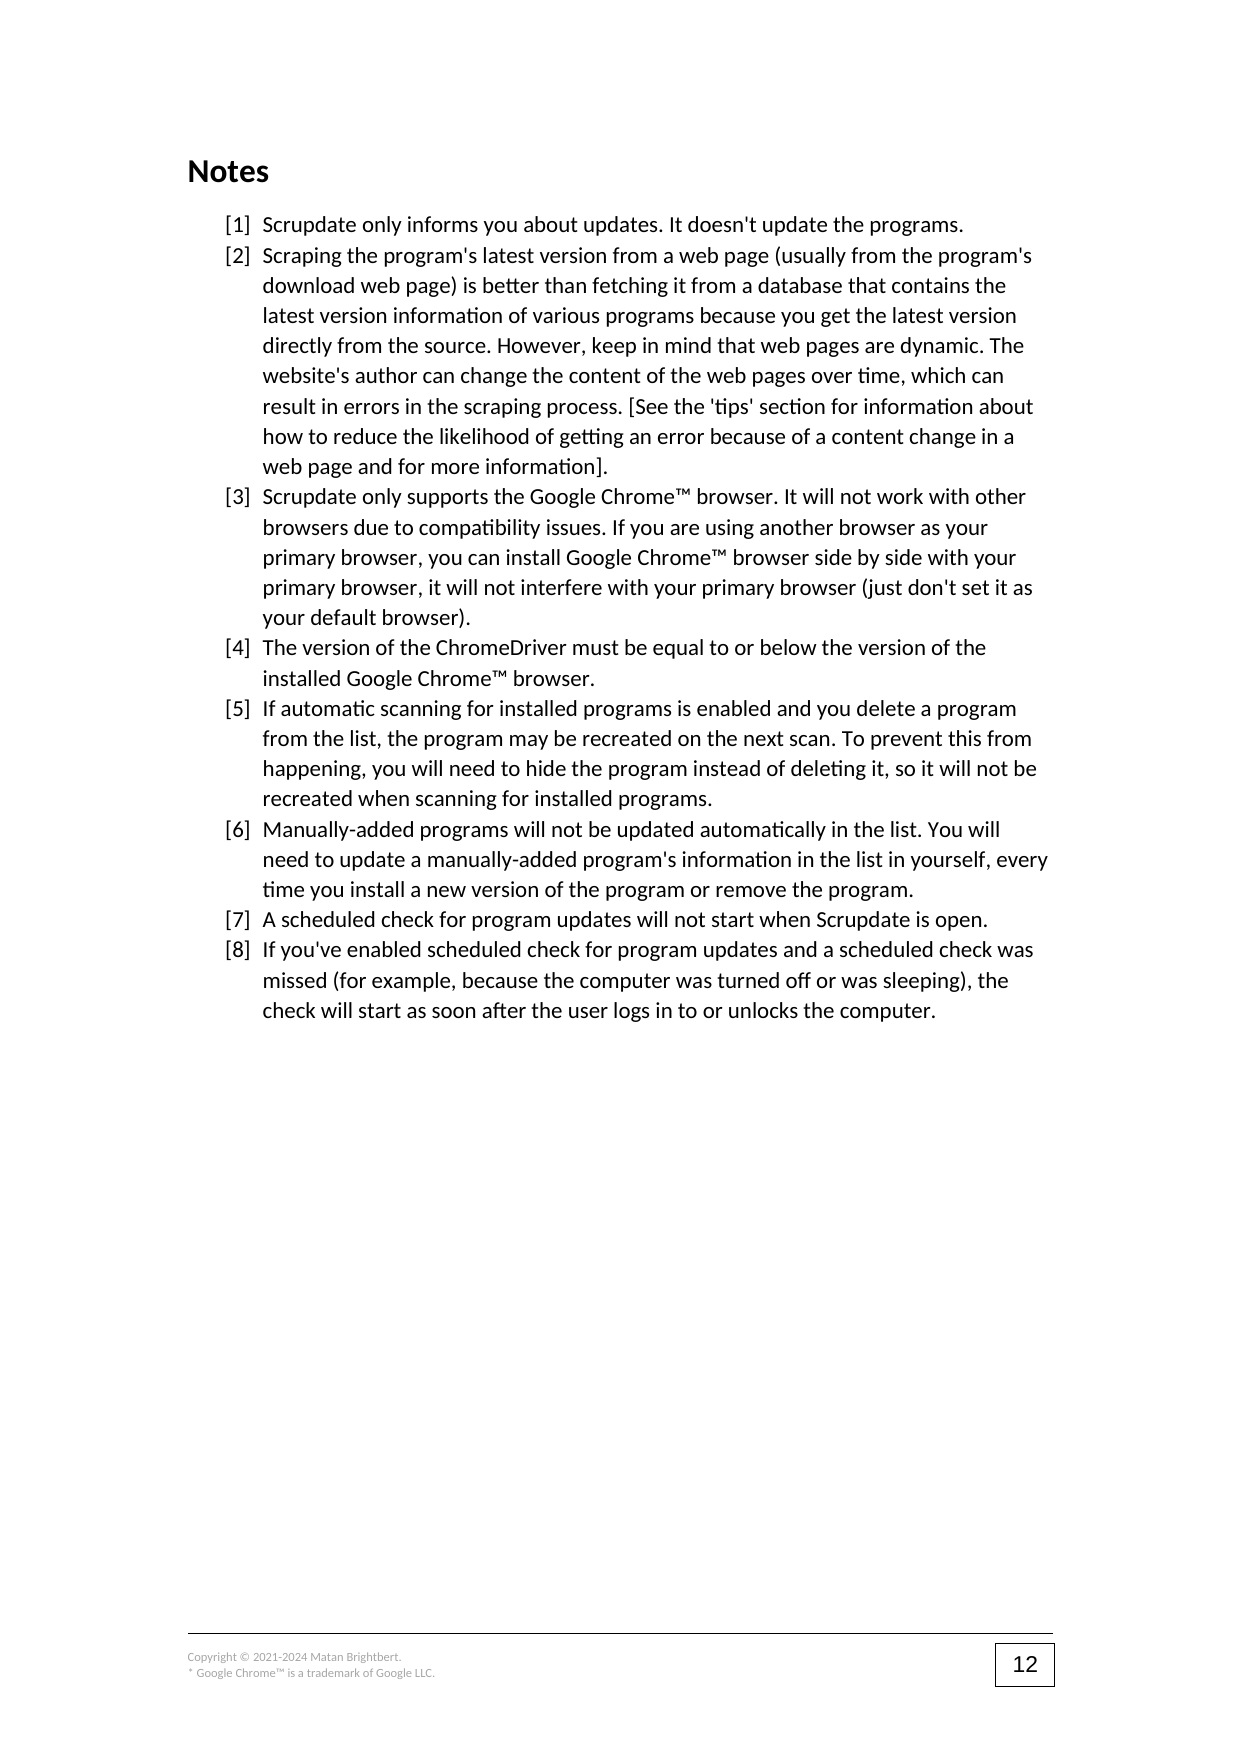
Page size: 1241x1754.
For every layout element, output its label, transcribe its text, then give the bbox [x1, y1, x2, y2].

list Scraping the program's latest version from a web page (usually from the program's download web page) is better than fetching it from a database that contains the latest version information of various programs because you get the latest version directly from the source. However, keep in mind that web pages are dynamic. The website's author can change the content of the web pages over time, which can result in errors in the scraping process. [See the 'tips' section for information about how to reduce the likelihood of getting an error because of a content change in a web page and for more information]. [225, 241, 1053, 480]
list Scrupdate only informs you about updates. It doesn't update the programs. [225, 211, 1053, 239]
list If automatic scanning for installed programs is enabled and you delete a program from the list, the program may be recreated on the next scan. To prevent this from happening, you will need to hide the program instead of deleting it, so it will not be recreated when scanning for installed programs. [225, 694, 1053, 813]
list If you've enabled scheduled check for program updates and a scheduled check was missed (for example, because the computer was turned off or was sleeping), the check will start as soon after the user logs in to or unlocks the computer. [225, 936, 1053, 1024]
list Manually-added programs will not be updated automatically in the list. You will need to update a manually-added program's information in the list in yourself, every time you install a new version of the program or remove the program. [225, 815, 1053, 903]
list A scheduled check for program updates will not start when Scrupdate is open. [225, 905, 1053, 933]
list The version of the ChromeDriver must be equal to or below the version of the installed Google Chrome™ browser. [225, 633, 1053, 692]
list Scrupdate only supports the Google Chrome™ browser. It will not work with other browsers due to compatibility issues. If you are using another browser as your primary browser, you can install Google Chrome™ browser side by side with your primary browser, it will not interfere with your primary browser (just don't set it as your default browser). [225, 482, 1053, 631]
text Notes [187, 150, 1053, 191]
